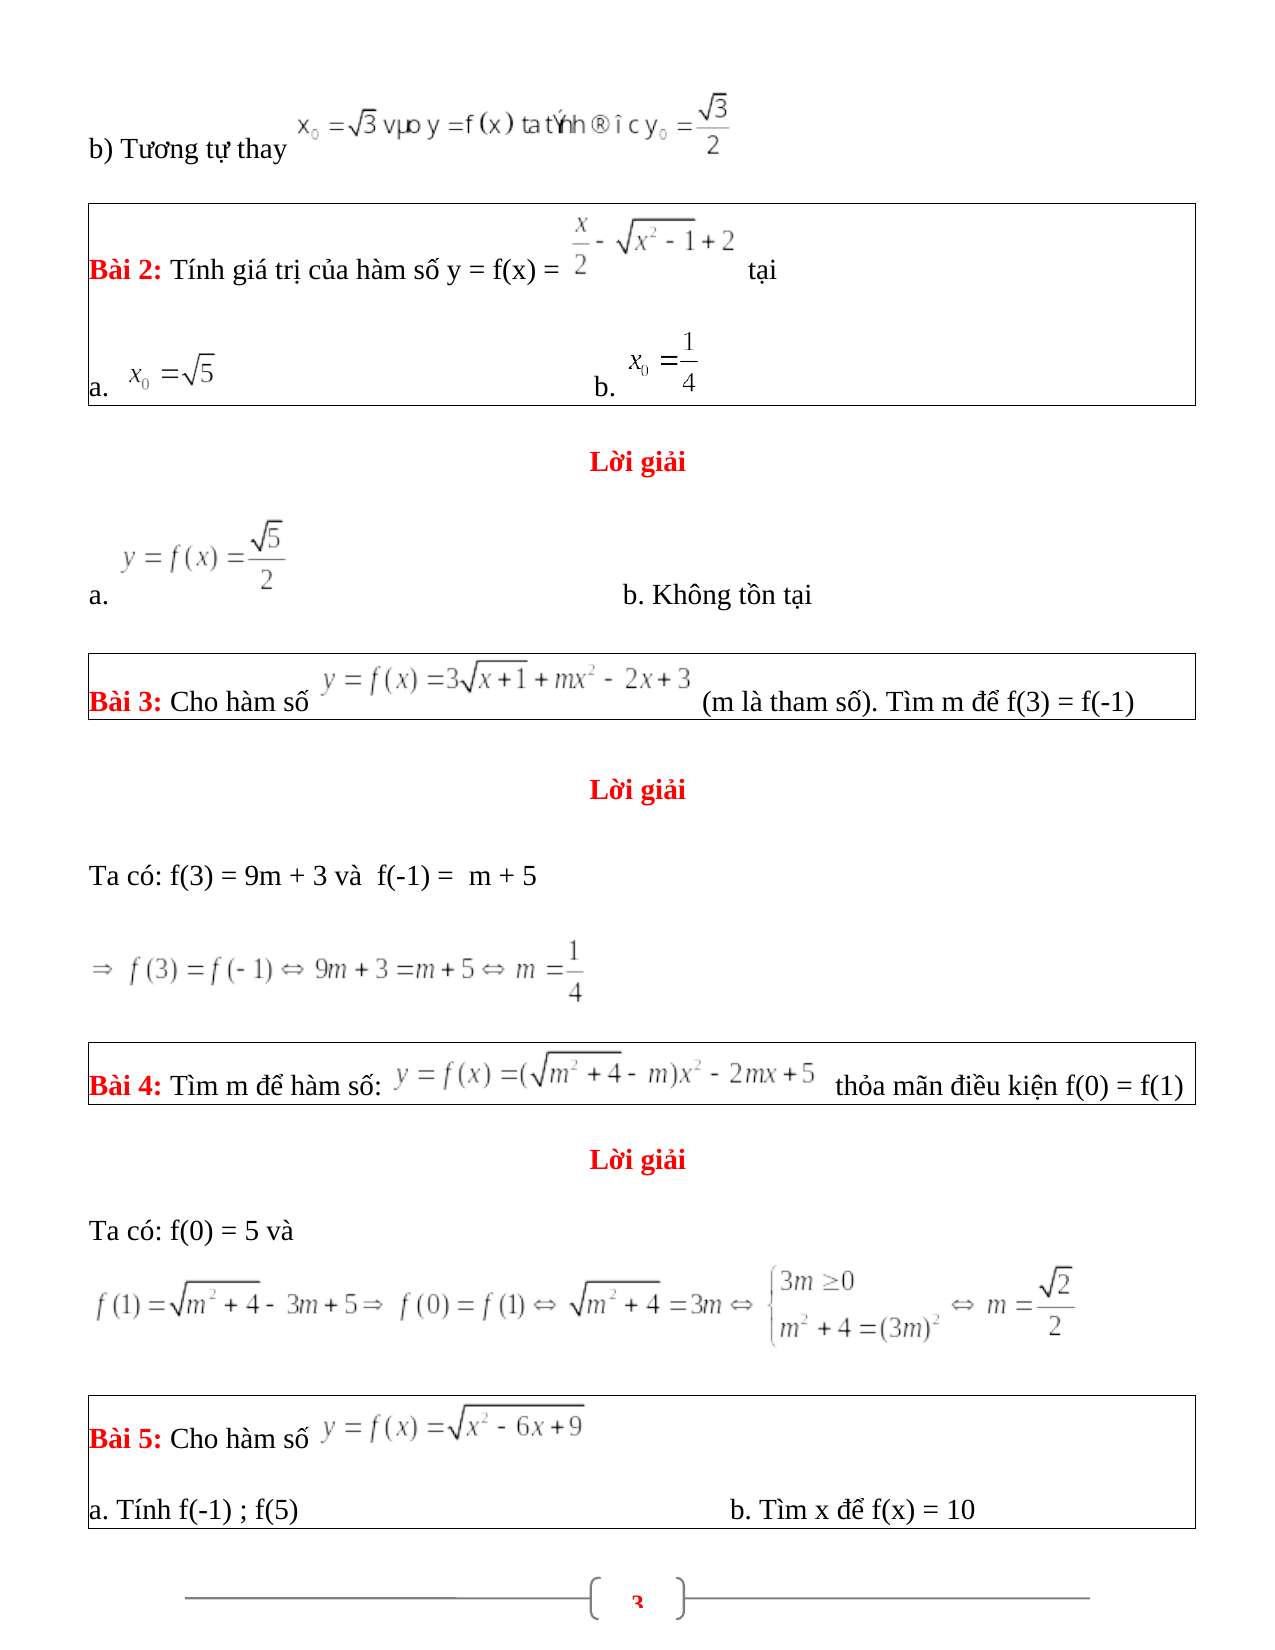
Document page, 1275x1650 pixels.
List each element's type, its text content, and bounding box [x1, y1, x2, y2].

text Lời giải [89, 1142, 1186, 1176]
text a. b. Không tồn tại [89, 515, 1186, 610]
text a. b. [89, 320, 1195, 405]
text Bài 5: Cho hàm số [89, 1396, 1195, 1455]
text b) Tương tự thay [89, 89, 1186, 165]
text Bài 2: Tính giá trị của hàm số y = f(x) = tại [89, 204, 1195, 286]
text Bài 4: Tìm m để hàm số: thỏa mãn điều kiện f(0) = f(1) [89, 1043, 1195, 1104]
text Ta có: f(3) = 9m + 3 và f(-1) = m + 5 [89, 848, 1186, 892]
text Lời giải [89, 444, 1186, 477]
text Ta có: f(0) = 5 và [89, 1213, 1186, 1358]
text a. Tính f(-1) ; f(5) b. Tìm x để f(x) = 10 [89, 1489, 1195, 1528]
text Lời giải [89, 763, 1186, 806]
text Bài 3: Cho hàm số (m là tham số). Tìm m để f(3) = f(-1) [89, 654, 1195, 719]
